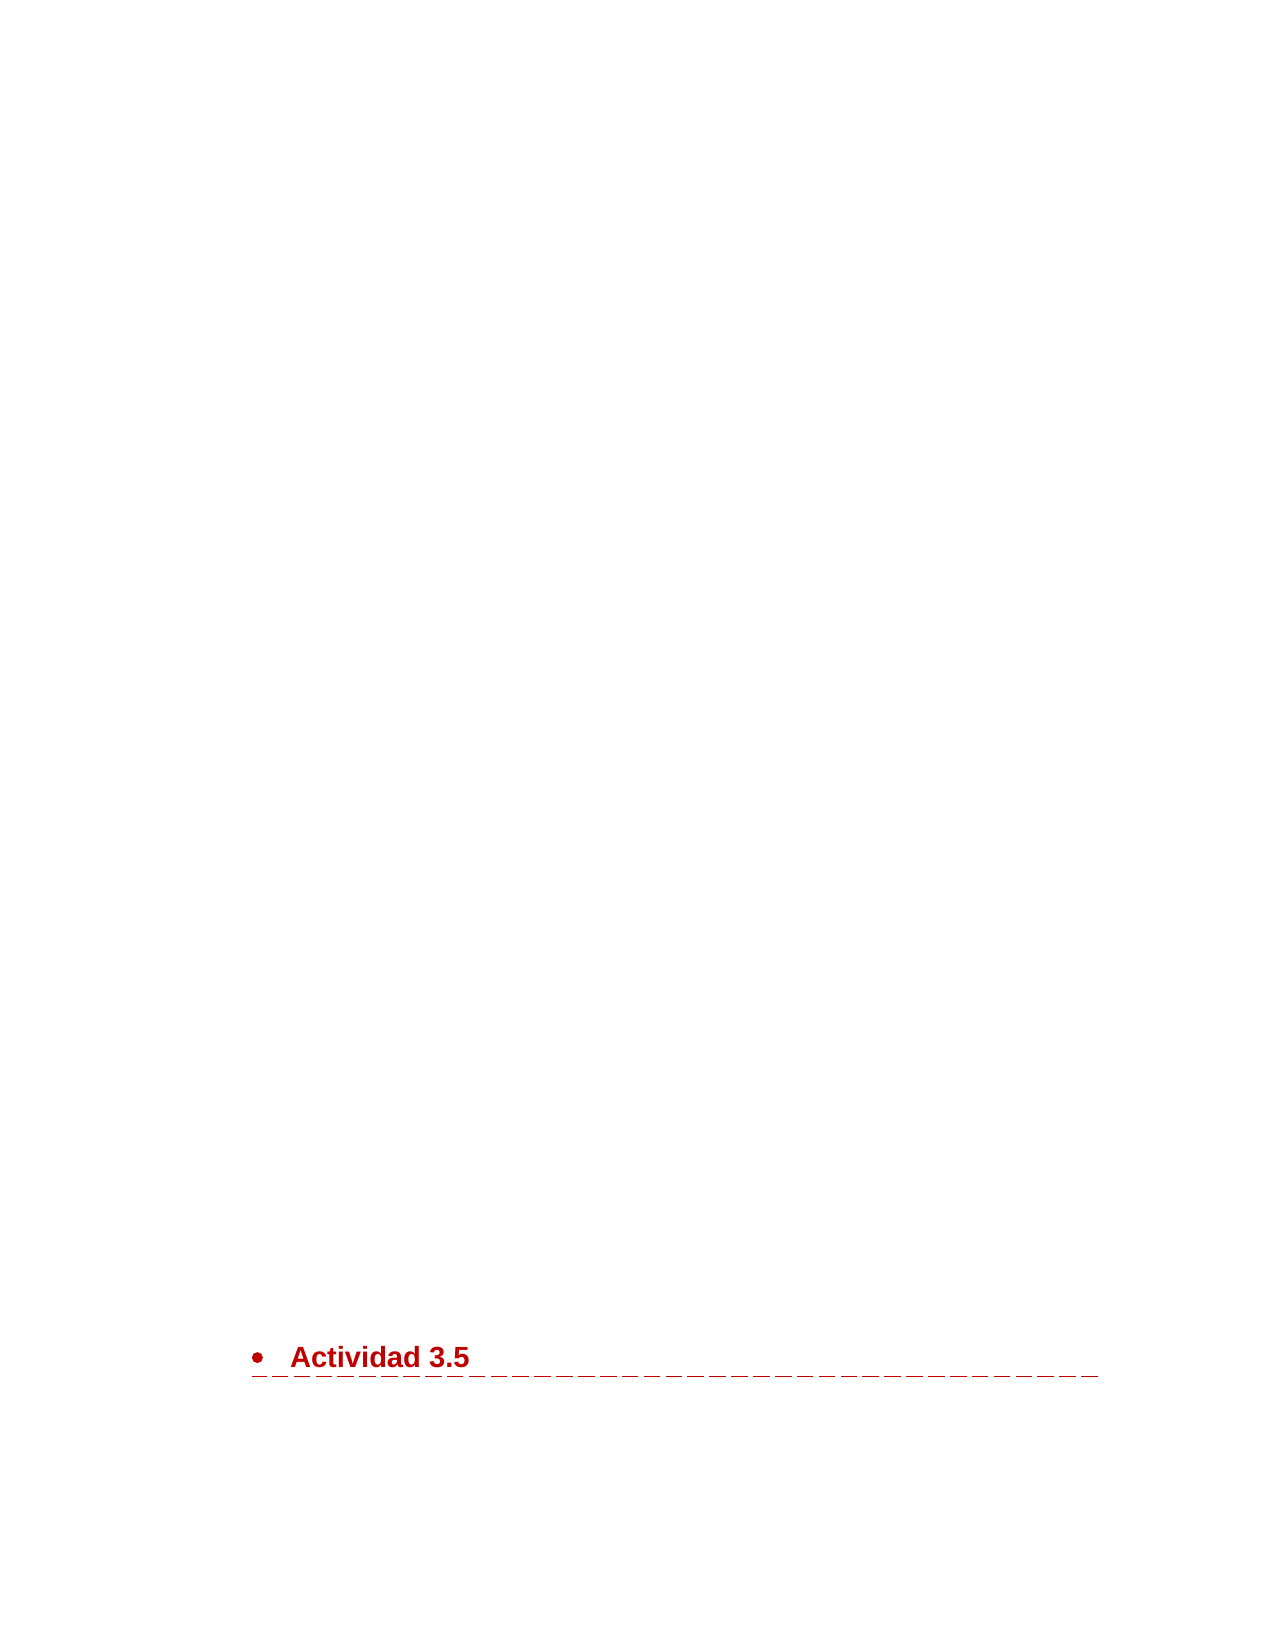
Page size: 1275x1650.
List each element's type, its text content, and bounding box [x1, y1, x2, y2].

list Actividad 3.5 [252, 1340, 1098, 1377]
